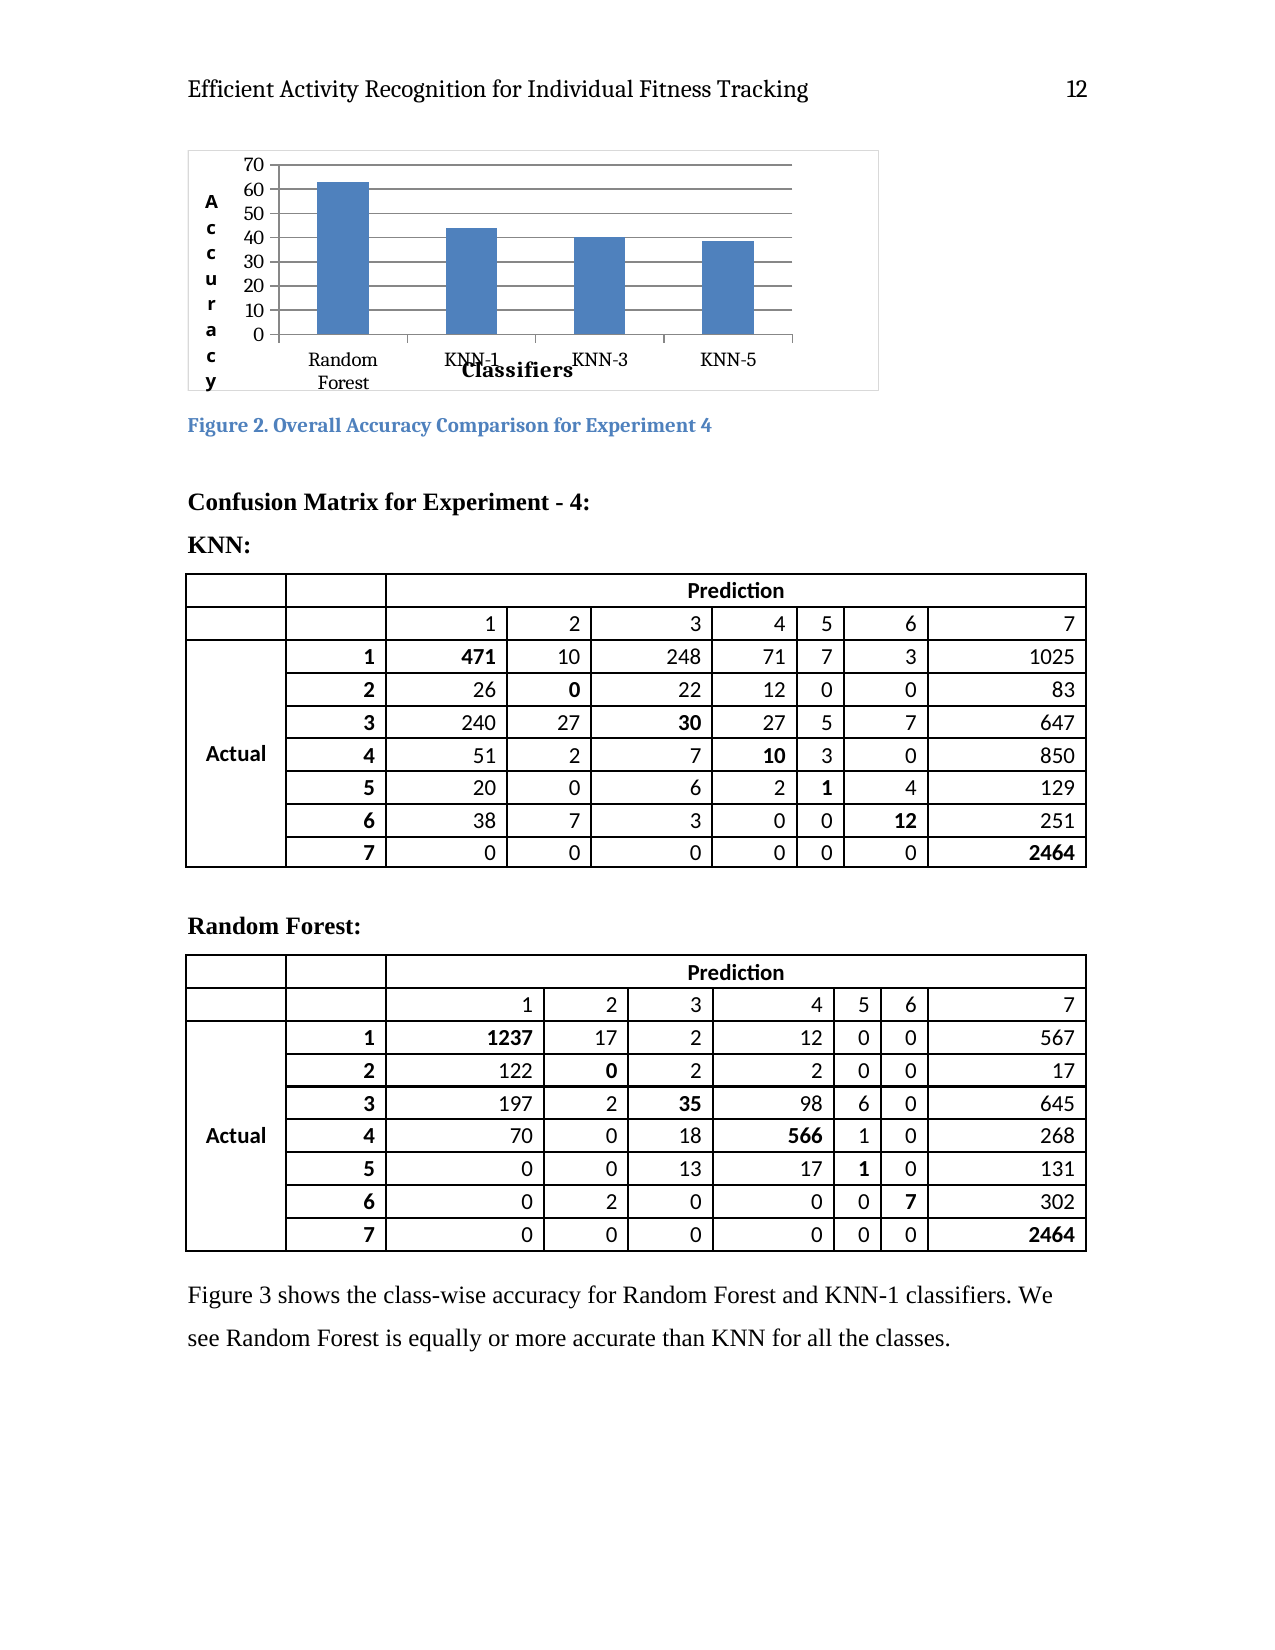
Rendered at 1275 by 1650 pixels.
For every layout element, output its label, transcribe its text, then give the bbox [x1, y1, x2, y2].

table_header Prediction [387, 575, 1085, 606]
table_cell 30 [592, 707, 711, 737]
table_cell 4 [845, 772, 927, 803]
table_cell 4 [287, 739, 385, 770]
table_cell 2 [545, 1088, 627, 1118]
table_cell 10 [713, 739, 796, 770]
table_cell 3 [592, 608, 711, 639]
table_cell 129 [929, 772, 1085, 803]
table_cell 2 [287, 1055, 385, 1085]
table_cell 251 [929, 805, 1085, 836]
table_cell 17 [545, 1022, 627, 1053]
table_cell 268 [929, 1120, 1085, 1151]
table_header [287, 956, 385, 987]
table_cell 12 [845, 805, 927, 836]
table_cell 566 [714, 1120, 833, 1151]
table_cell 0 [835, 1186, 880, 1217]
table_cell 0 [882, 1055, 927, 1085]
table_cell 1 [835, 1153, 880, 1184]
table_cell 27 [508, 707, 590, 737]
table_cell 1 [835, 1120, 880, 1151]
table_cell 10 [508, 641, 590, 672]
table_cell 7 [287, 1219, 385, 1249]
table_cell 0 [798, 805, 843, 836]
table_cell 647 [929, 707, 1085, 737]
table_header Prediction [387, 956, 1085, 987]
table_cell [287, 608, 385, 639]
table_cell 6 [287, 805, 385, 836]
table_cell 2464 [929, 838, 1085, 866]
table_cell 98 [714, 1088, 833, 1118]
table_cell 0 [845, 838, 927, 866]
table_cell 0 [882, 1088, 927, 1118]
table_cell 0 [798, 838, 843, 866]
table_cell 0 [714, 1219, 833, 1249]
text KNN: [187, 530, 1087, 559]
table_cell 0 [508, 772, 590, 803]
table_cell 131 [929, 1153, 1085, 1184]
table_cell Actual [187, 1022, 285, 1249]
text Figure 2. Overall Accuracy Comparison for Experiment 4 [187, 413, 1087, 437]
table_cell 83 [929, 674, 1085, 704]
table_cell 0 [713, 838, 796, 866]
table_cell 0 [387, 838, 506, 866]
table_cell 0 [545, 1120, 627, 1151]
table_cell 1 [287, 1022, 385, 1053]
text Figure 3 shows the class-wise accuracy for Random Forest and KNN-1 classifiers. We see Random Forest is equally or more accurate than KNN for all the classes. [187, 1280, 1087, 1352]
table_cell [187, 989, 285, 1020]
table_cell 7 [287, 838, 385, 866]
table_cell 1237 [387, 1022, 543, 1053]
table_cell 7 [845, 707, 927, 737]
table_cell 0 [882, 1120, 927, 1151]
table_cell 12 [713, 674, 796, 704]
table_cell Actual [187, 641, 285, 866]
table_cell 4 [714, 989, 833, 1020]
table_cell 5 [835, 989, 880, 1020]
table_cell 240 [387, 707, 506, 737]
table_cell 7 [798, 641, 843, 672]
table_cell 51 [387, 739, 506, 770]
table_cell 26 [387, 674, 506, 704]
table_cell 0 [387, 1186, 543, 1217]
table_cell 0 [592, 838, 711, 866]
table_cell 22 [592, 674, 711, 704]
table_cell 302 [929, 1186, 1085, 1217]
table_header [287, 575, 385, 606]
table_cell 7 [882, 1186, 927, 1217]
table_cell 2 [287, 674, 385, 704]
table_cell 3 [845, 641, 927, 672]
table_cell 0 [713, 805, 796, 836]
table_cell [287, 989, 385, 1020]
table_cell 0 [387, 1153, 543, 1184]
table_cell 0 [387, 1219, 543, 1249]
table_cell 2 [629, 1055, 712, 1085]
table_cell 17 [714, 1153, 833, 1184]
table_cell 0 [882, 1219, 927, 1249]
table_cell 2 [545, 989, 627, 1020]
table_cell 6 [835, 1088, 880, 1118]
table_cell 6 [882, 989, 927, 1020]
table_cell 20 [387, 772, 506, 803]
table_cell 0 [508, 674, 590, 704]
table_cell 7 [929, 608, 1085, 639]
table_cell 471 [387, 641, 506, 672]
table_cell 0 [629, 1186, 712, 1217]
table_cell 0 [845, 674, 927, 704]
table_cell 1 [387, 989, 543, 1020]
table_cell 567 [929, 1022, 1085, 1053]
table_cell 7 [508, 805, 590, 836]
table_cell 1 [287, 641, 385, 672]
text Random Forest: [187, 911, 1087, 940]
table_cell 1025 [929, 641, 1085, 672]
table_cell 2 [714, 1055, 833, 1085]
table_cell 2 [508, 608, 590, 639]
table_cell 35 [629, 1088, 712, 1118]
table_cell 4 [287, 1120, 385, 1151]
table_cell 12 [714, 1022, 833, 1053]
table_cell 645 [929, 1088, 1085, 1118]
table_cell 6 [592, 772, 711, 803]
table_cell 0 [835, 1022, 880, 1053]
table_cell 3 [592, 805, 711, 836]
table_cell 2464 [929, 1219, 1085, 1249]
table_cell 3 [287, 1088, 385, 1118]
table_cell 0 [798, 674, 843, 704]
table_cell 0 [845, 739, 927, 770]
table_cell 0 [882, 1153, 927, 1184]
table_cell 3 [798, 739, 843, 770]
table_cell 1 [798, 772, 843, 803]
table_cell 7 [592, 739, 711, 770]
table_cell 5 [287, 772, 385, 803]
table_cell 4 [713, 608, 796, 639]
table_cell 850 [929, 739, 1085, 770]
table_cell [187, 608, 285, 639]
table_cell 2 [629, 1022, 712, 1053]
table_cell 27 [713, 707, 796, 737]
table_cell 5 [287, 1153, 385, 1184]
table_cell 0 [714, 1186, 833, 1217]
table_cell 3 [629, 989, 712, 1020]
table_cell 5 [798, 608, 843, 639]
table_cell 5 [798, 707, 843, 737]
table_cell 6 [845, 608, 927, 639]
table_cell 17 [929, 1055, 1085, 1085]
table_cell 18 [629, 1120, 712, 1151]
table_cell 2 [508, 739, 590, 770]
table_cell 71 [713, 641, 796, 672]
table_header [187, 575, 285, 606]
table_cell 0 [835, 1219, 880, 1249]
table_cell 0 [545, 1055, 627, 1085]
table_cell 1 [387, 608, 506, 639]
table_cell 0 [545, 1153, 627, 1184]
table_cell 38 [387, 805, 506, 836]
table_cell 0 [508, 838, 590, 866]
table_cell 13 [629, 1153, 712, 1184]
table_cell 0 [835, 1055, 880, 1085]
table_cell 122 [387, 1055, 543, 1085]
table_cell 2 [545, 1186, 627, 1217]
table_cell 197 [387, 1088, 543, 1118]
table_cell 2 [713, 772, 796, 803]
table_cell 3 [287, 707, 385, 737]
text Confusion Matrix for Experiment - 4: [187, 487, 1087, 516]
table_cell 0 [629, 1219, 712, 1249]
table_cell 6 [287, 1186, 385, 1217]
table_cell 7 [929, 989, 1085, 1020]
table_cell 0 [545, 1219, 627, 1249]
table_cell 248 [592, 641, 711, 672]
table_header [187, 956, 285, 987]
table_cell 70 [387, 1120, 543, 1151]
table_cell 0 [882, 1022, 927, 1053]
